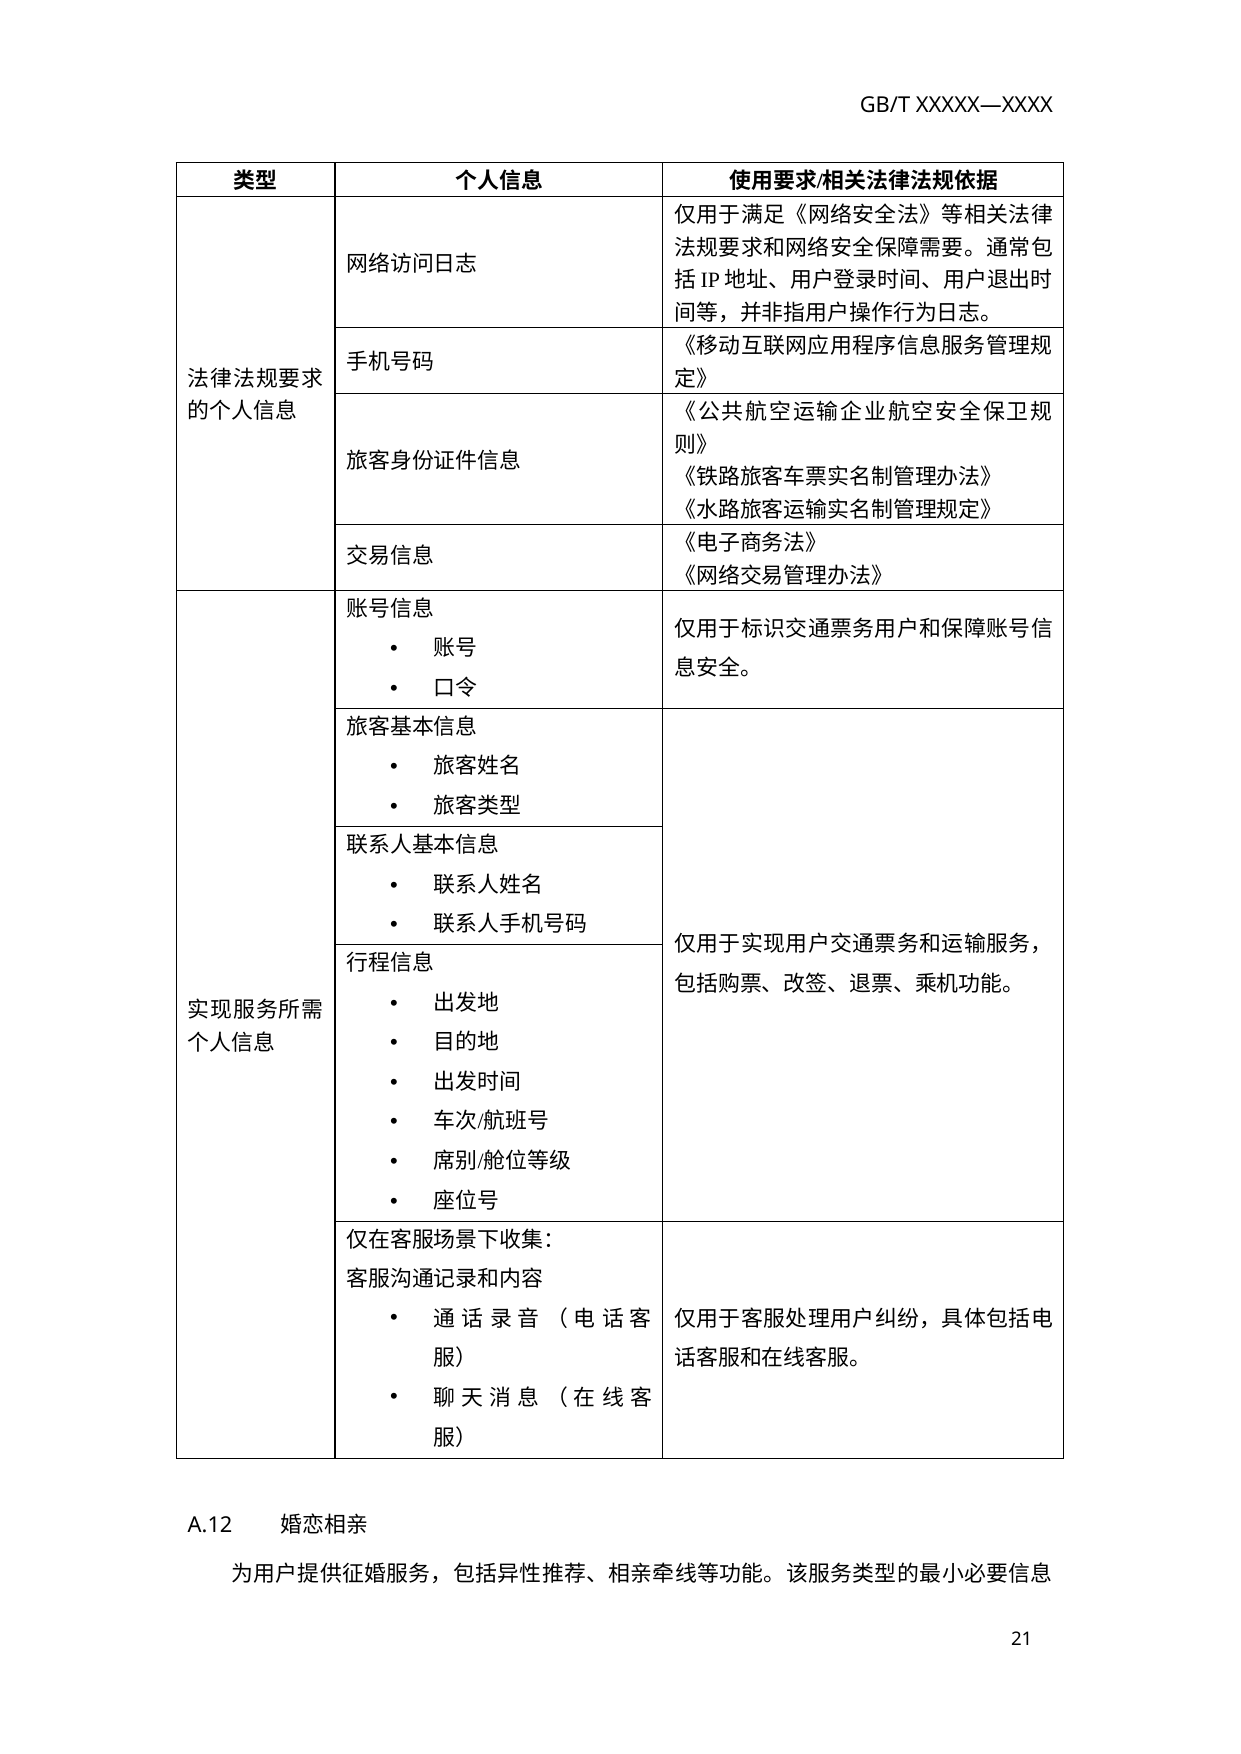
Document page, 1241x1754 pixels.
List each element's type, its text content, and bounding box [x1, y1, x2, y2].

table_cell 仅用于标识交通票务用户和保障账号信息安全。 [663, 591, 1063, 708]
table_cell 交易信息 [336, 525, 662, 590]
table_cell 手机号码 [336, 328, 662, 393]
table_header 类型 [177, 163, 334, 196]
table_cell 实现服务所需个人信息 [177, 591, 334, 1457]
table_cell 仅用于客服处理用户纠纷，具体包括电话客服和在线客服。 [663, 1222, 1063, 1457]
list 婚恋相亲 [187, 1507, 1053, 1540]
table_cell 仅用于满足《网络安全法》等相关法律法规要求和网络安全保障需要。通常包括IP地址、用户登录时间、用户退出时间等，并非指用户操作行为日志。 [663, 197, 1063, 327]
table_cell 《移动互联网应用程序信息服务管理规定》 [663, 328, 1063, 393]
table_cell 网络访问日志 [336, 197, 662, 327]
table_cell 账号信息 账号 口令 [336, 591, 662, 708]
table_cell 仅用于实现用户交通票务和运输服务，包括购票、改签、退票、乘机功能。 [663, 709, 1063, 1221]
table_cell 《公共航空运输企业航空安全保卫规则》 《铁路旅客车票实名制管理办法》 《水路旅客运输实名制管理规定》 [663, 394, 1063, 524]
table_header 使用要求/相关法律法规依据 [663, 163, 1063, 196]
table_cell 仅在客服场景下收集： 客服沟通记录和内容 通话录音（电话客服） 聊天消息（在线客服） [336, 1222, 662, 1457]
table_cell 行程信息 出发地 目的地 出发时间 车次/航班号 席别/舱位等级 座位号 [336, 945, 662, 1221]
table_cell 《电子商务法》 《网络交易管理办法》 [663, 525, 1063, 590]
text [187, 1556, 1053, 1588]
table_cell 旅客身份证件信息 [336, 394, 662, 524]
table_header 个人信息 [336, 163, 662, 196]
table_cell 旅客基本信息 旅客姓名 旅客类型 [336, 709, 662, 826]
table_cell 法律法规要求的个人信息 [177, 197, 334, 590]
table_cell 联系人基本信息 联系人姓名 联系人手机号码 [336, 827, 662, 944]
